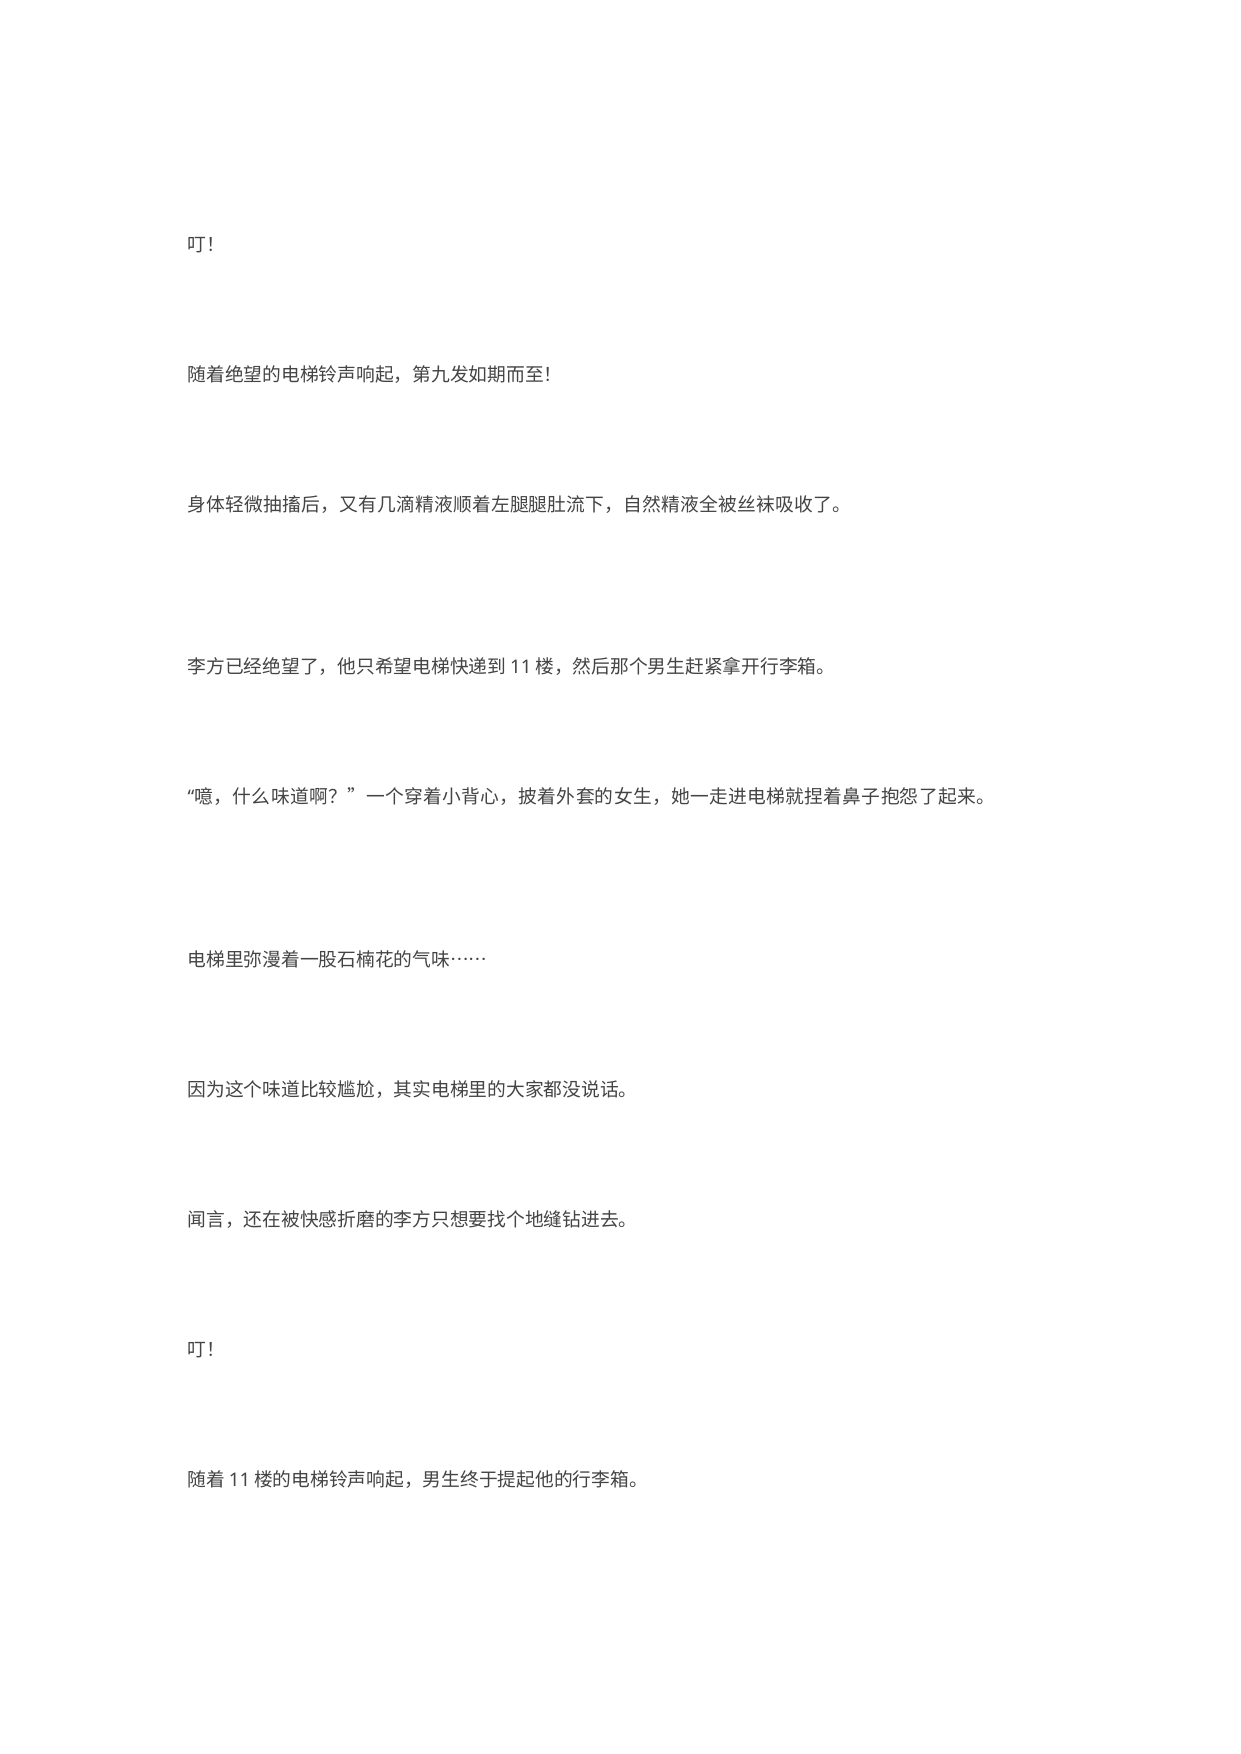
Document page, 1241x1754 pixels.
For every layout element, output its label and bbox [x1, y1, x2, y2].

text [187, 162, 1053, 1592]
